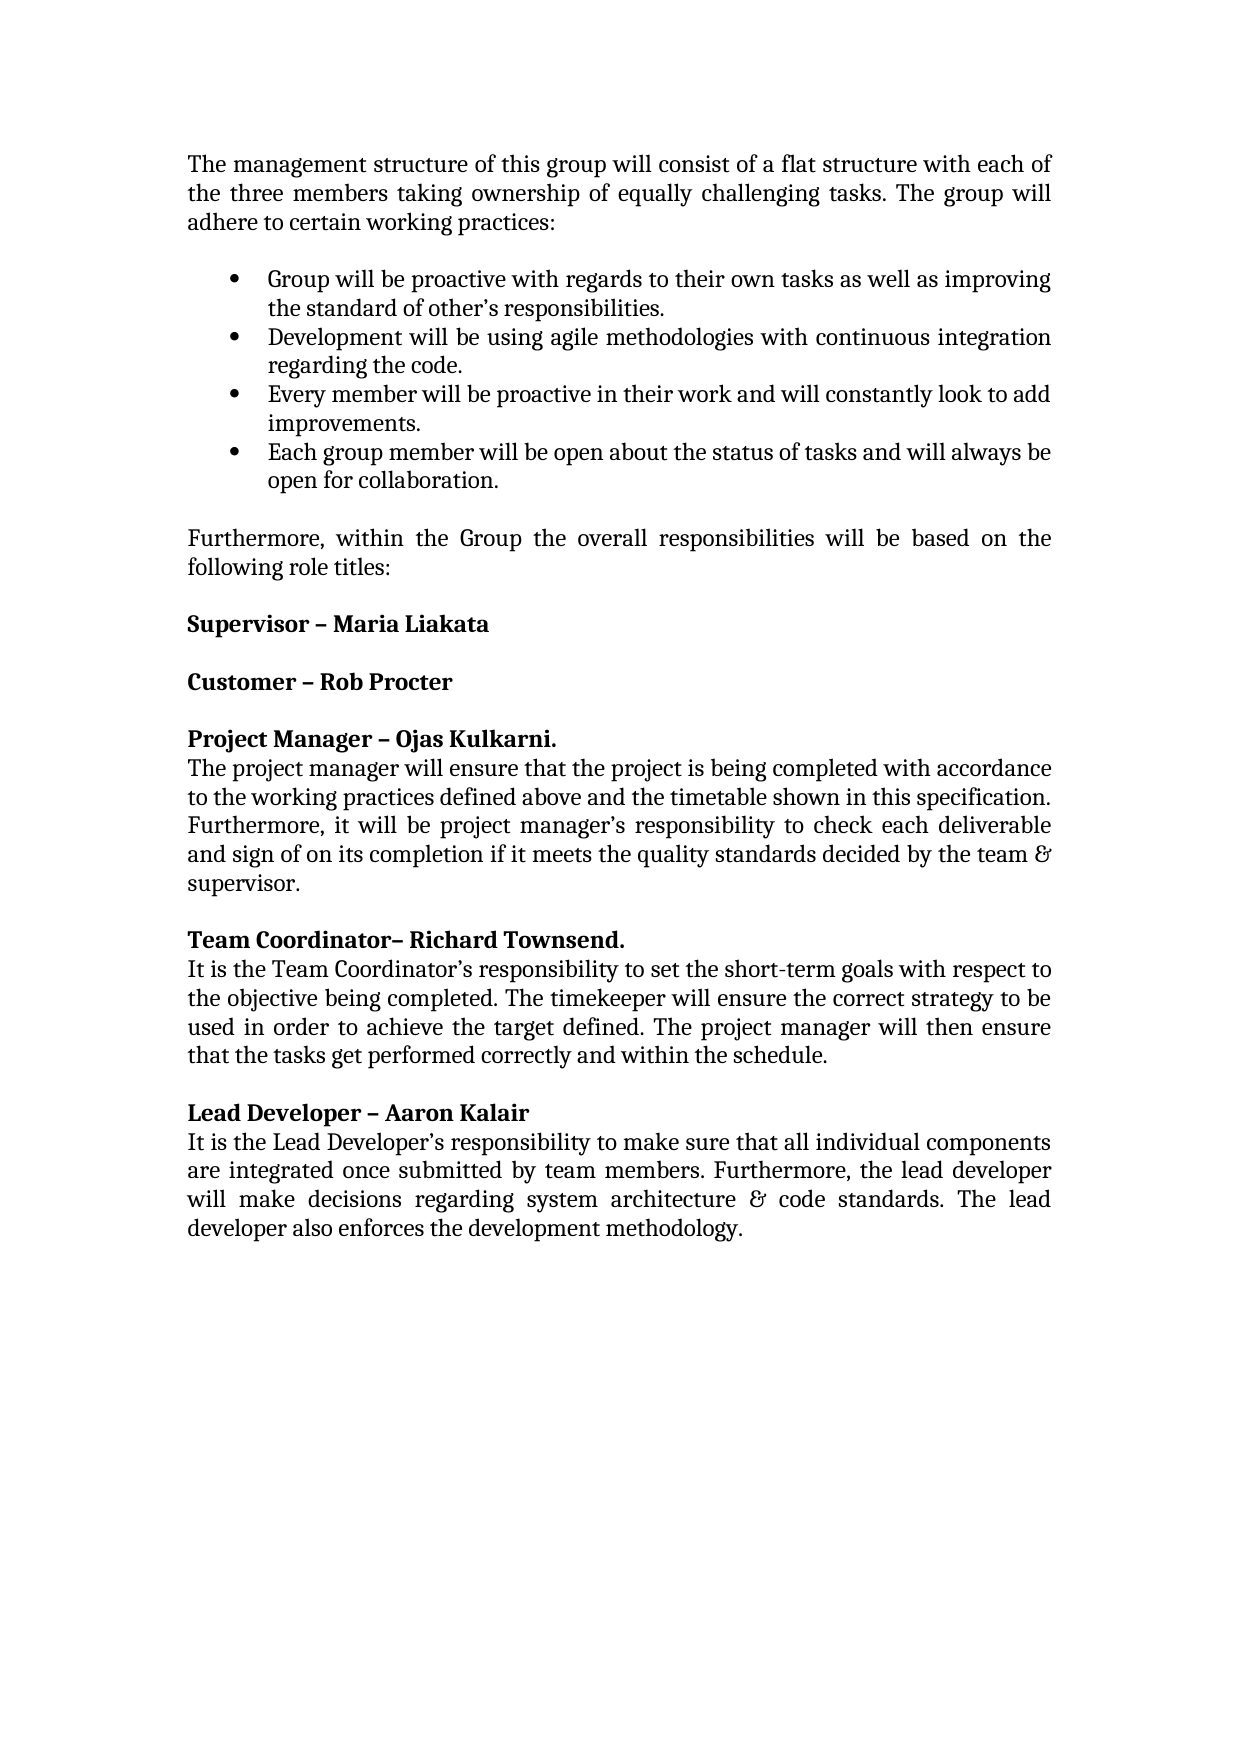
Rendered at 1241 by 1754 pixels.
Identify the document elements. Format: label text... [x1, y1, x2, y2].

list Group will be proactive with regards to their own tasks as well as improving the standard of other’s responsibilities. [230, 265, 1053, 322]
text Project Manager – Ojas Kulkarni. [187, 725, 1053, 754]
text It is the Lead Developer’s responsibility to make sure that all individual components are integrated once submitted by team members. Furthermore, the lead developer will make decisions regarding system architecture & code standards. The lead developer also enforces the development methodology. [187, 1127, 1053, 1242]
list Every member will be proactive in their work and will constantly look to add improvements. [230, 380, 1053, 437]
list Development will be using agile methodologies with continuous integration regarding the code. [230, 322, 1053, 380]
text Supervisor – Maria Liakata [187, 610, 1053, 639]
text Customer – Rob Procter [187, 667, 1053, 696]
text The management structure of this group will consist of a flat structure with each of the three members taking ownership of equally challenging tasks. The group will adhere to certain working practices: [187, 150, 1053, 236]
text It is the Team Coordinator’s responsibility to set the short-term goals with respect to the objective being completed. The timekeeper will ensure the correct strategy to be used in order to achieve the target defined. The project manager will then ensure that the tasks get performed correctly and within the schedule. [187, 955, 1053, 1070]
text Team Coordinator– Richard Townsend. [187, 926, 1053, 955]
list Each group member will be open about the status of tasks and will always be open for collaboration. [230, 437, 1053, 495]
text Lead Developer – Aaron Kalair [187, 1099, 1053, 1127]
text Furthermore, within the Group the overall responsibilities will be based on the following role titles: [187, 524, 1053, 581]
text The project manager will ensure that the project is being completed with accordance to the working practices defined above and the timetable shown in this specification. Furthermore, it will be project manager’s responsibility to check each deliverable and sign of on its completion if it meets the quality standards decided by the team & supervisor. [187, 754, 1053, 897]
